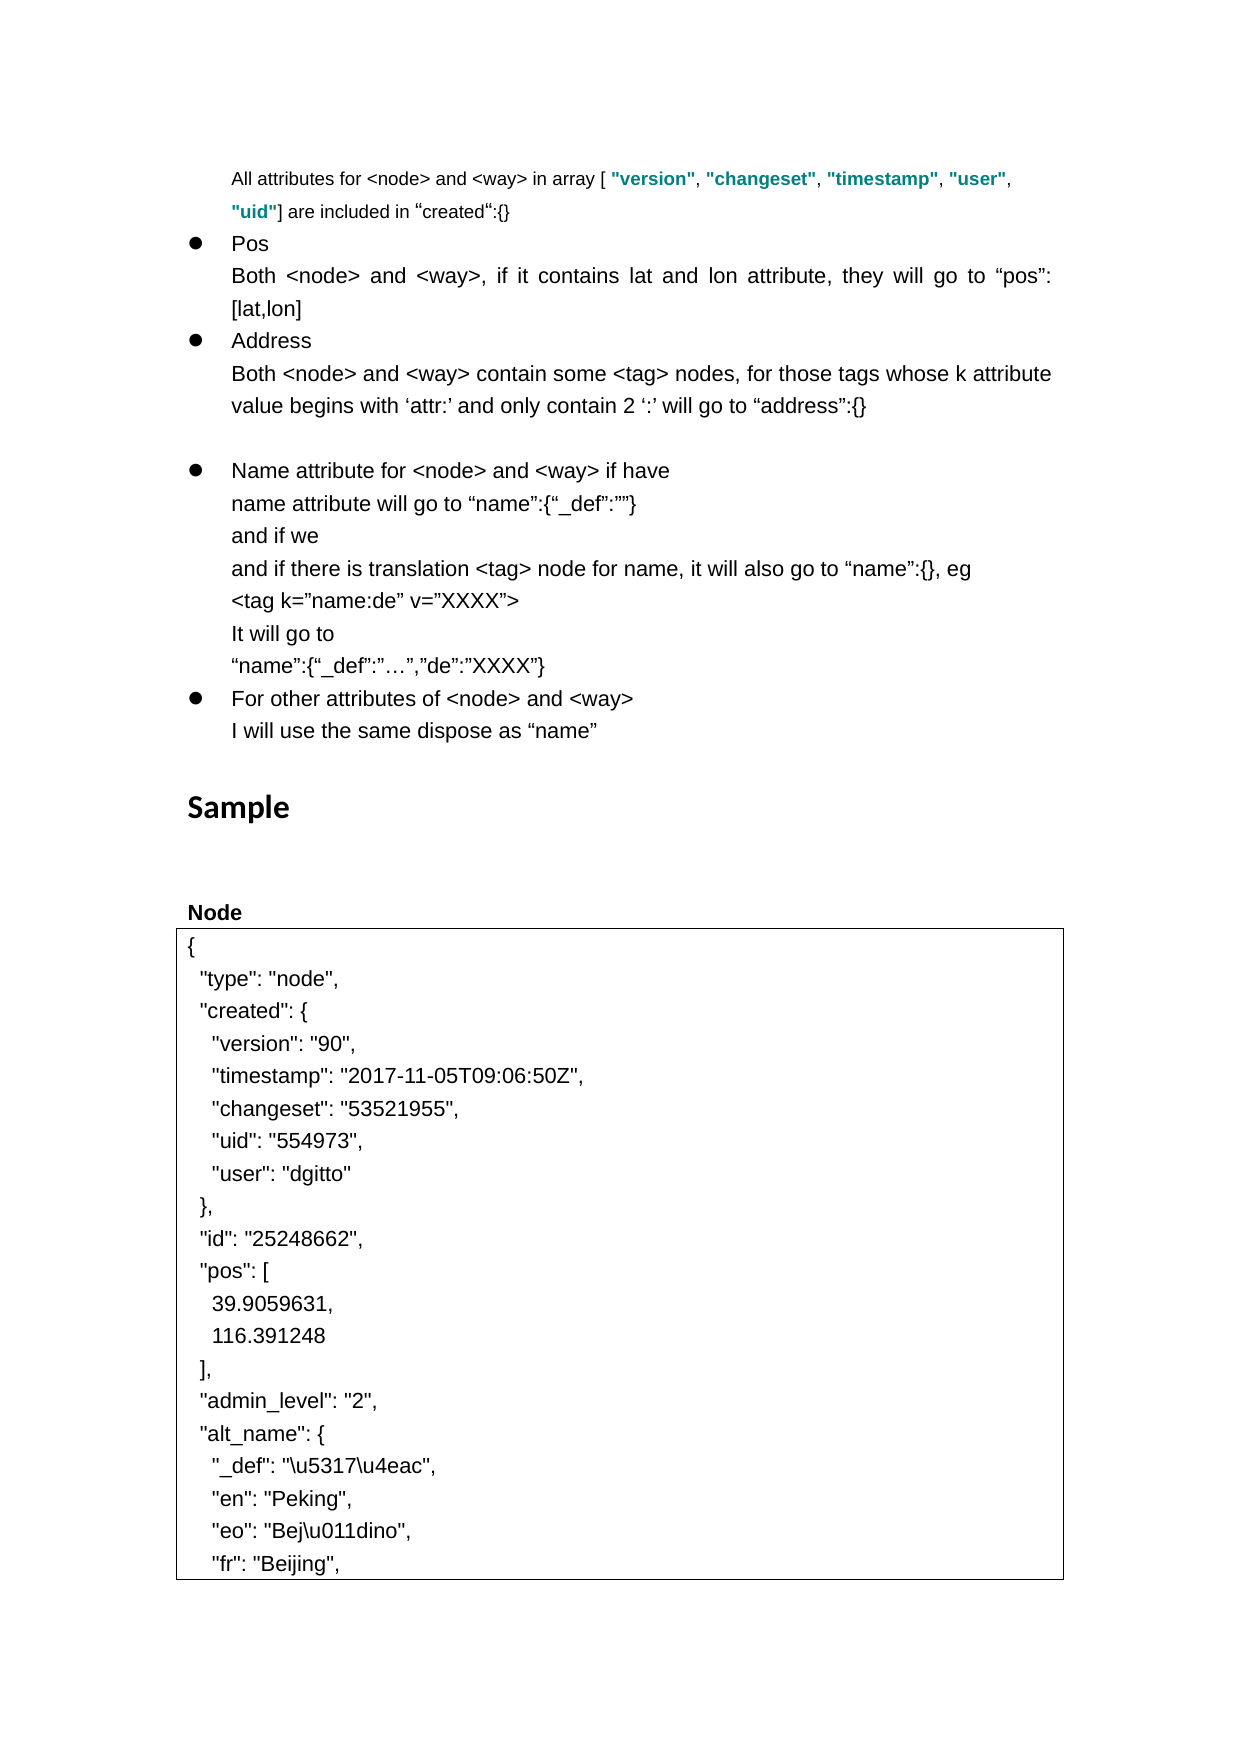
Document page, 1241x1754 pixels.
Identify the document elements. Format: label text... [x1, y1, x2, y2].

list Name attribute for <node> and <way> if have [187, 454, 1053, 487]
text Node [187, 896, 1053, 928]
list and if there is translation <tag> node for name, it will also go to “name”:{}, eg [231, 552, 1053, 584]
list “name”:{“_def”:”…”,”de”:”XXXX”} [231, 649, 1053, 682]
list and if we [231, 519, 1053, 552]
list It will go to [231, 617, 1053, 649]
text I will use the same dispose as “name” [231, 714, 1053, 747]
list Both <node> and <way> contain some <tag> nodes, for those tags whose k attribute value begins with ‘attr:’ and only contain 2 ‘:’ will go to “address”:{} [231, 357, 1053, 422]
subtitle Sample [187, 774, 1053, 839]
list For other attributes of <node> and <way> [187, 682, 1053, 714]
list Both <node> and <way>, if it contains lat and lon attribute, they will go to “pos”:[lat,lon] [231, 259, 1053, 324]
list <tag k=”name:de” v=”XXXX”> [231, 584, 1053, 617]
list Address [187, 324, 1053, 357]
list All attributes for <node> and <way> in array [ "version", "changeset", "timestamp", "user", "uid"] are included in “created“:{} [231, 162, 1053, 227]
list Pos [187, 227, 1053, 259]
list name attribute will go to “name”:{“_def”:””} [231, 487, 1053, 519]
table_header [177, 929, 1063, 1579]
